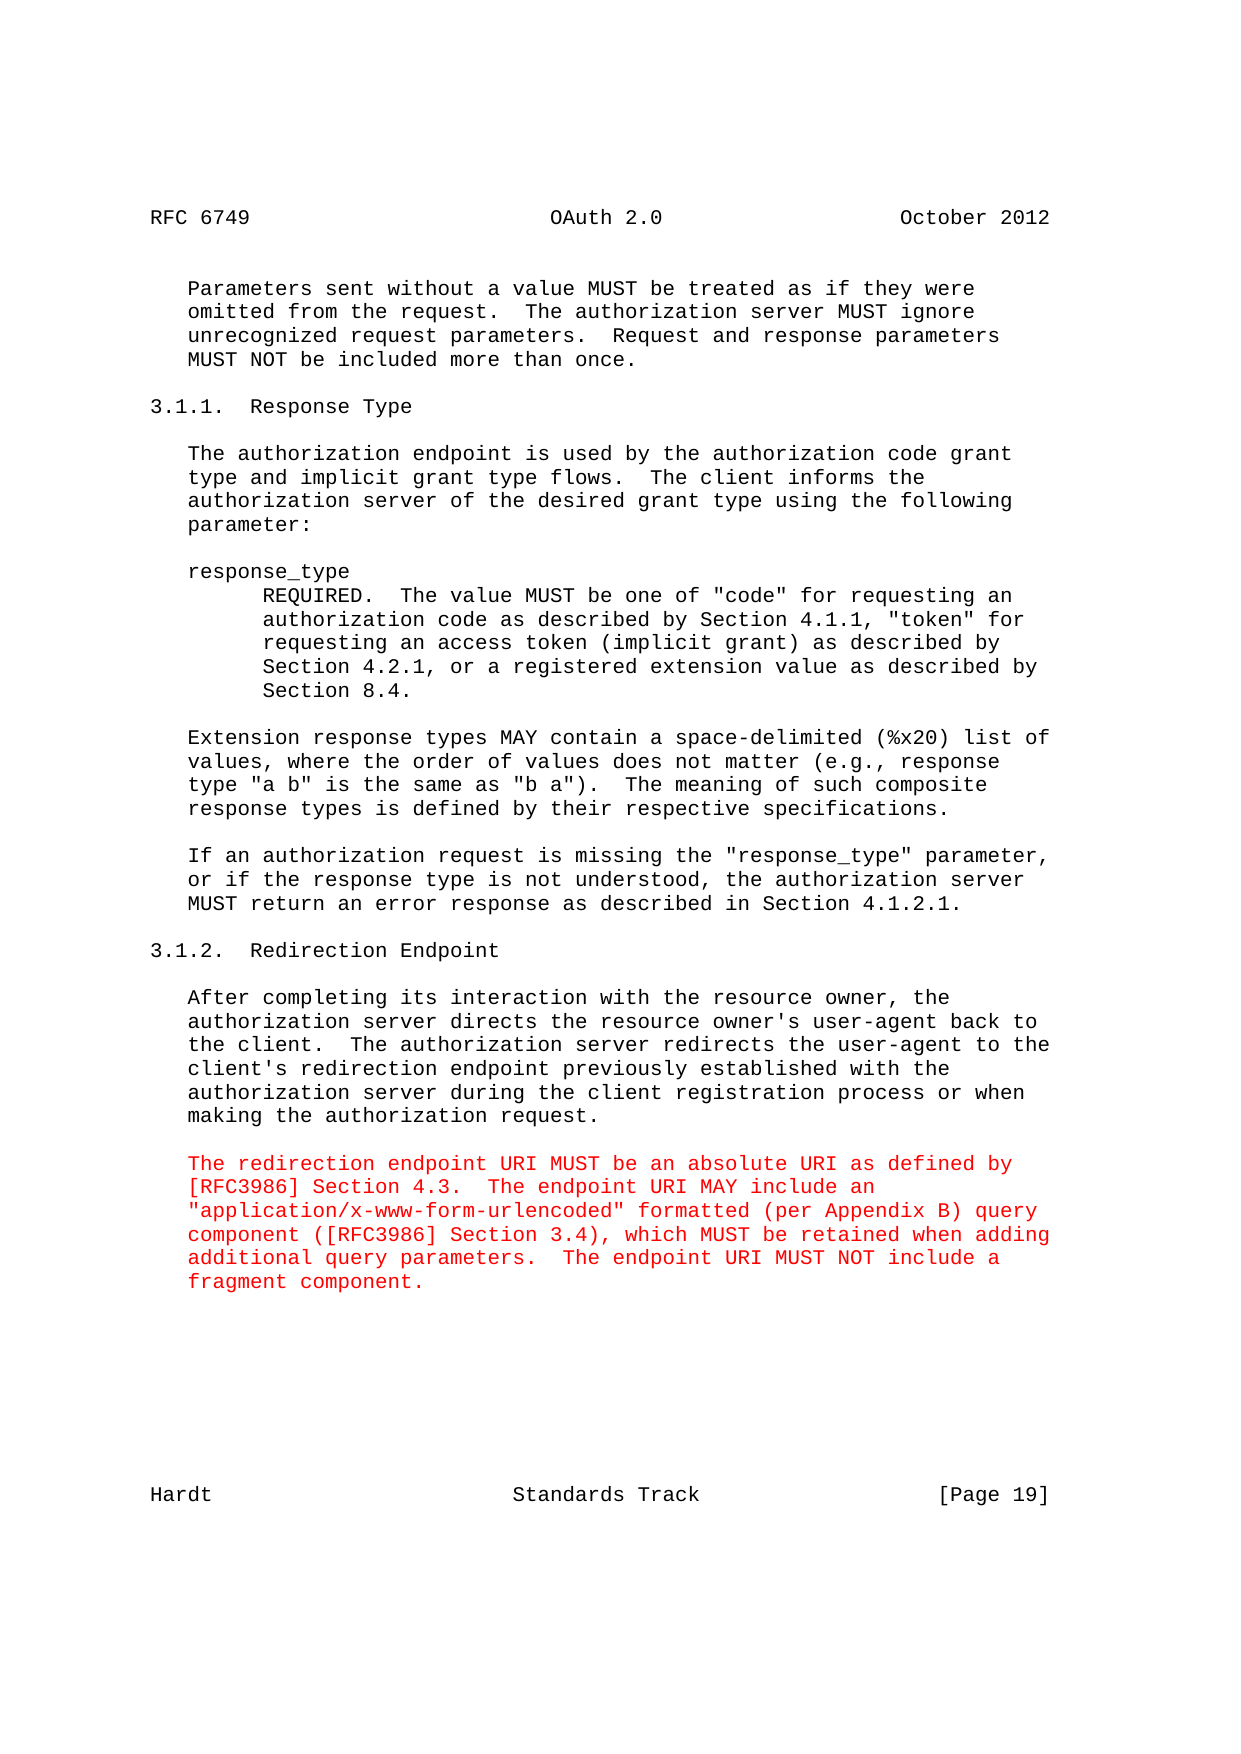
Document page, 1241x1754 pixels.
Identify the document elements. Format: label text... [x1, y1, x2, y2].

text authorization server of the desired grant type using the following [150, 491, 1090, 514]
text the client. The authorization server redirects the user-agent to the [150, 1034, 1090, 1058]
text 3.1.1. Response Type [150, 396, 1090, 419]
text RFC 6749 OAuth 2.0 October 2012 [150, 207, 1090, 230]
text parameter: [150, 514, 1090, 538]
text fragment component. [150, 1271, 1090, 1294]
text MUST return an error response as described in Section 4.1.2.1. [150, 892, 1090, 916]
text omitted from the request. The authorization server MUST ignore [150, 301, 1090, 325]
text MUST NOT be included more than once. [150, 349, 1090, 372]
text response types is defined by their respective specifications. [150, 798, 1090, 822]
text The redirection endpoint URI MUST be an absolute URI as defined by [150, 1153, 1090, 1176]
text making the authorization request. [150, 1105, 1090, 1129]
text type "a b" is the same as "b a"). The meaning of such composite [150, 774, 1090, 798]
text 3.1.2. Redirection Endpoint [150, 940, 1090, 963]
text REQUIRED. The value MUST be one of "code" for requesting an [150, 585, 1090, 609]
text The authorization endpoint is used by the authorization code grant [150, 443, 1090, 467]
text additional query parameters. The endpoint URI MUST NOT include a [150, 1247, 1090, 1271]
text Parameters sent without a value MUST be treated as if they were [150, 278, 1090, 301]
text authorization code as described by Section 4.1.1, "token" for [150, 609, 1090, 632]
text unrecognized request parameters. Request and response parameters [150, 325, 1090, 349]
text After completing its interaction with the resource owner, the [150, 987, 1090, 1011]
text "application/x-www-form-urlencoded" formatted (per Appendix B) query [150, 1200, 1090, 1223]
text Section 4.2.1, or a registered extension value as described by [150, 656, 1090, 680]
text client's redirection endpoint previously established with the [150, 1058, 1090, 1082]
text type and implicit grant type flows. The client informs the [150, 467, 1090, 491]
text [RFC3986] Section 4.3. The endpoint URI MAY include an [150, 1176, 1090, 1200]
text or if the response type is not understood, the authorization server [150, 869, 1090, 892]
text Extension response types MAY contain a space-delimited (%x20) list of [150, 727, 1090, 751]
text authorization server directs the resource owner's user-agent back to [150, 1011, 1090, 1034]
text authorization server during the client registration process or when [150, 1082, 1090, 1105]
text Section 8.4. [150, 680, 1090, 703]
text If an authorization request is missing the "response_type" parameter, [150, 845, 1090, 869]
text values, where the order of values does not matter (e.g., response [150, 751, 1090, 774]
text component ([RFC3986] Section 3.4), which MUST be retained when adding [150, 1223, 1090, 1247]
text Hardt Standards Track [Page 19] [150, 1484, 1090, 1507]
text requesting an access token (implicit grant) as described by [150, 632, 1090, 656]
text response_type [150, 561, 1090, 585]
